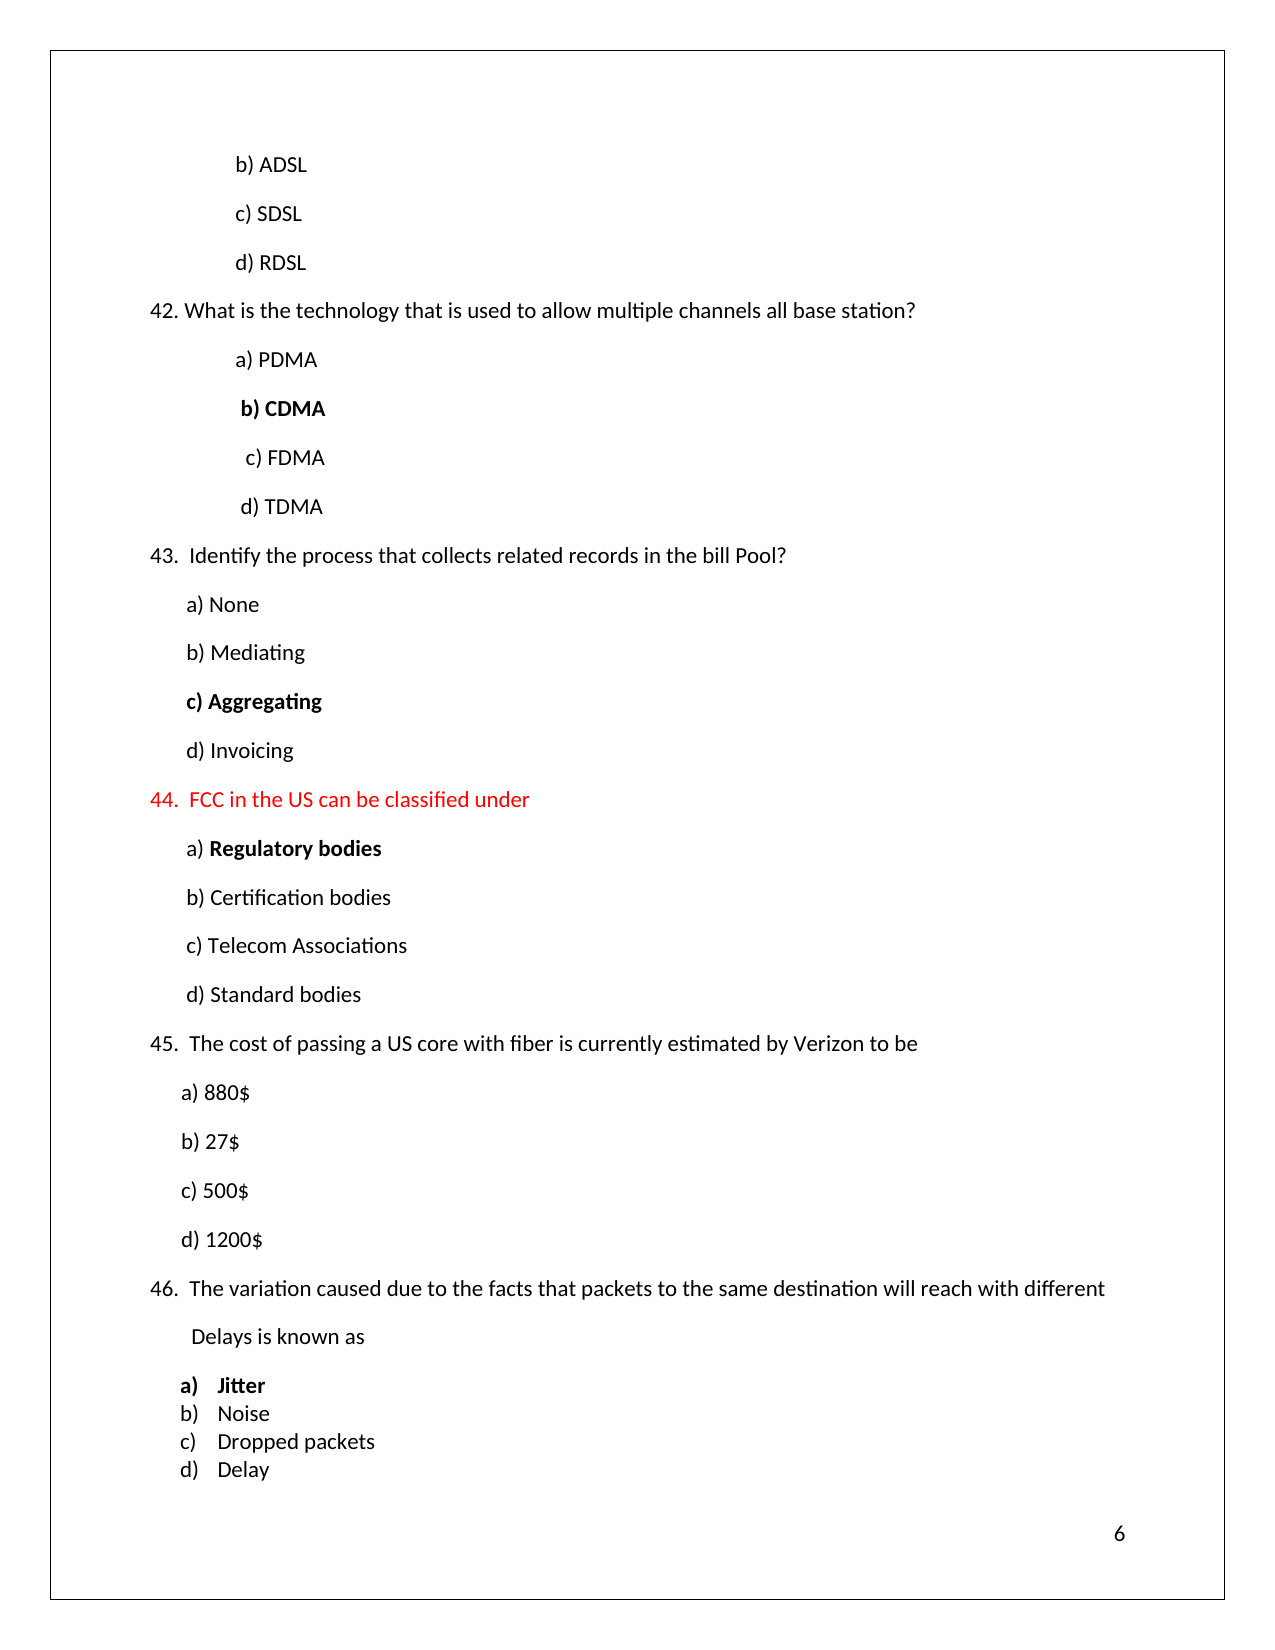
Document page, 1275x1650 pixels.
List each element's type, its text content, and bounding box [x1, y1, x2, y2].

text a) 880$ [150, 1078, 1125, 1106]
text b) CDMA [150, 394, 1125, 422]
text Delays is known as [150, 1322, 1125, 1351]
text a) None [150, 590, 1125, 618]
text d) Standard bodies [150, 981, 1125, 1008]
text a) Regulatory bodies [150, 834, 1125, 862]
text c) Telecom Associations [150, 932, 1125, 960]
text 46. The variation caused due to the facts that packets to the same destination will reach with different [150, 1274, 1125, 1302]
text c) Aggregating [150, 687, 1125, 715]
list Dropped packets [180, 1427, 1125, 1455]
text d) Invoicing [150, 736, 1125, 764]
text b) ADSL [150, 150, 1125, 178]
text 42. What is the technology that is used to allow multiple channels all base station? [150, 297, 1125, 324]
text 43. Identify the process that collects related records in the bill Pool? [150, 541, 1125, 569]
text b) 27$ [150, 1127, 1125, 1155]
text c) FDMA [150, 443, 1125, 471]
text a) PDMA [150, 345, 1125, 373]
text d) RDSL [150, 248, 1125, 276]
text d) TDMA [150, 492, 1125, 520]
text c) 500$ [150, 1176, 1125, 1204]
text 45. The cost of passing a US core with fiber is currently estimated by Verizon to be [150, 1029, 1125, 1057]
list Noise [180, 1399, 1125, 1427]
text 44. FCC in the US can be classified under [150, 785, 1125, 813]
text b) Mediating [150, 638, 1125, 667]
text c) SDSL [150, 199, 1125, 227]
list Jitter [180, 1371, 1125, 1399]
list Delay [180, 1455, 1125, 1483]
text d) 1200$ [150, 1225, 1125, 1253]
text b) Certification bodies [150, 883, 1125, 911]
